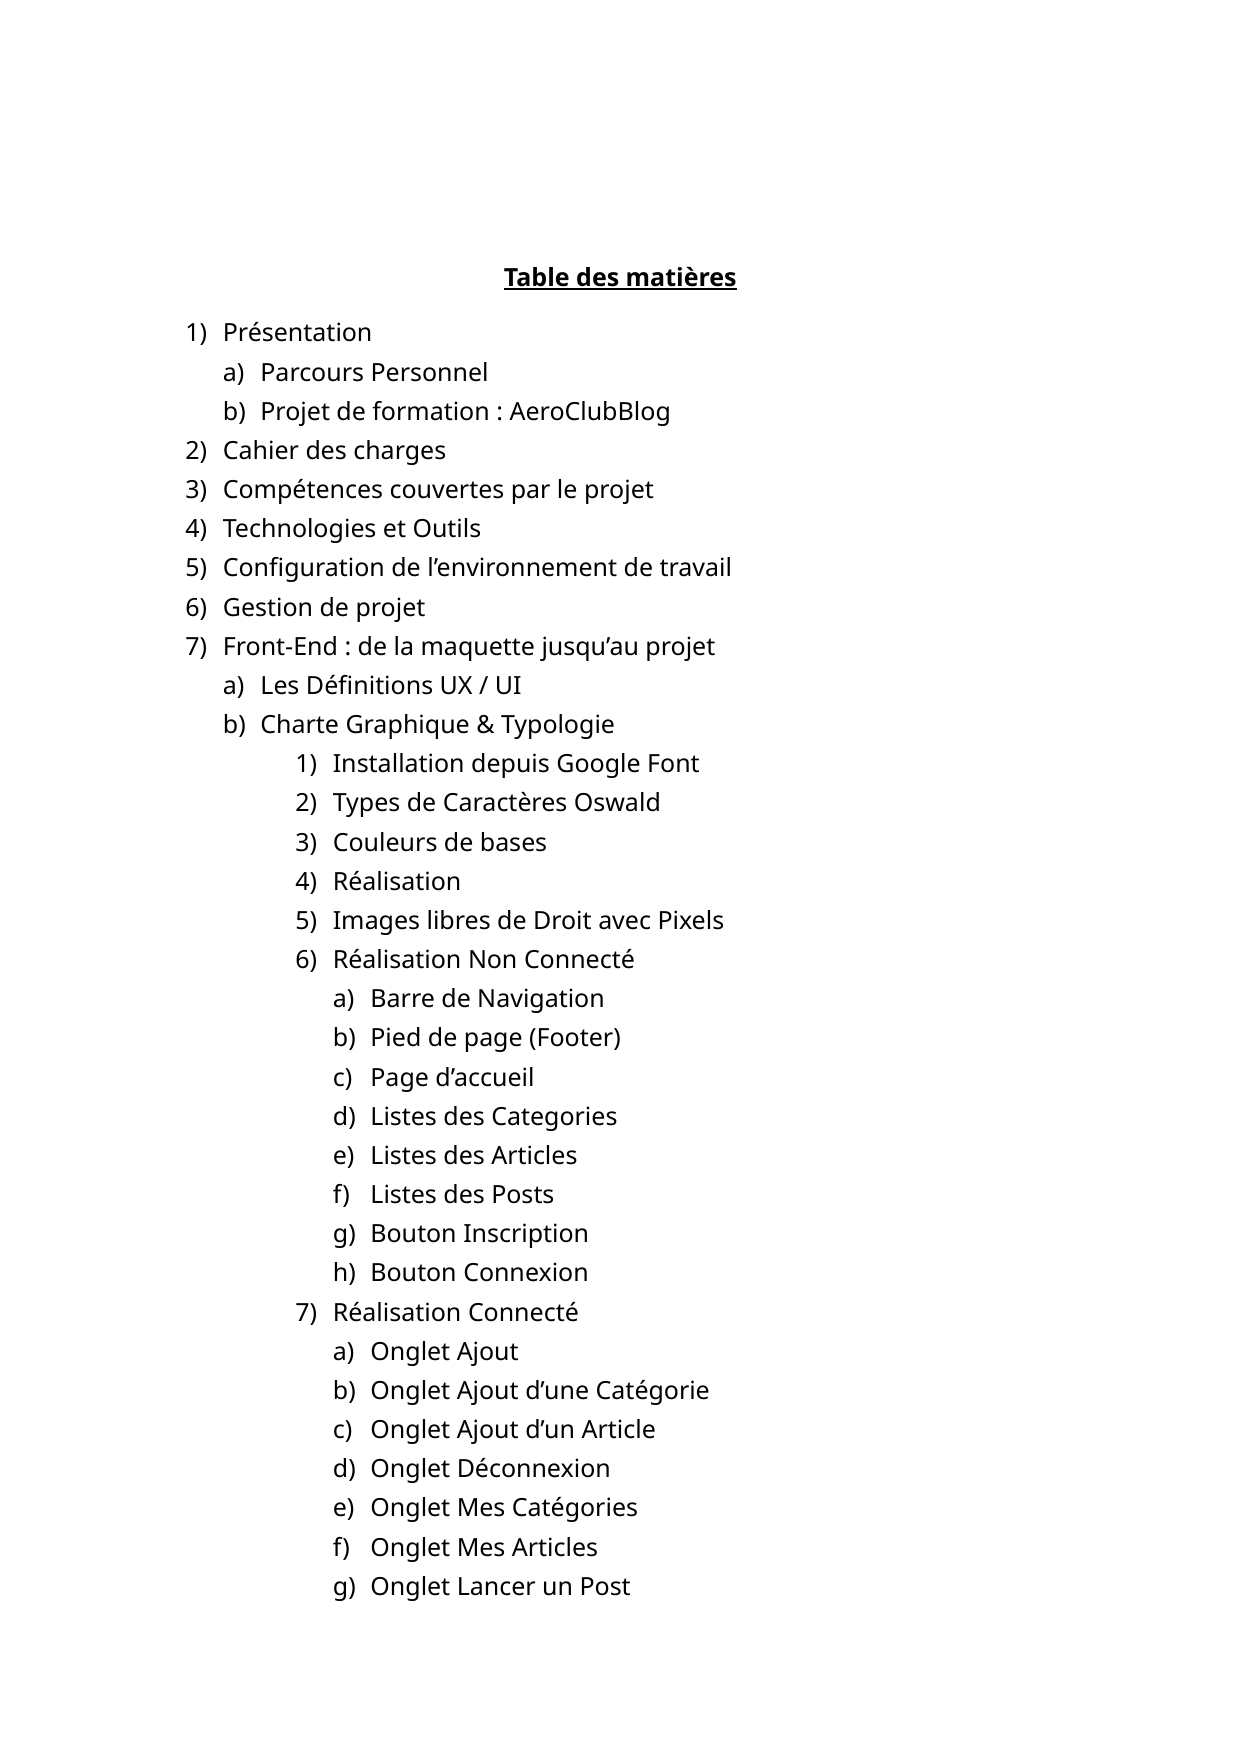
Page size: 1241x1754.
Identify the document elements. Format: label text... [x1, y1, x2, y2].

list Barre de Navigation [333, 981, 1093, 1015]
list Onglet Mes Catégories [333, 1490, 1093, 1524]
list Listes des Articles [333, 1138, 1093, 1172]
list Images libres de Droit avec Pixels [295, 903, 1093, 937]
list Onglet Ajout [333, 1333, 1093, 1367]
list Présentation [185, 315, 1093, 349]
list Page d’accueil [333, 1059, 1093, 1093]
list Réalisation Non Connecté [295, 942, 1093, 976]
list Cahier des charges [185, 433, 1093, 467]
list Onglet Lancer un Post [333, 1568, 1093, 1602]
list Bouton Connexion [333, 1255, 1093, 1289]
list Installation depuis Google Font [295, 746, 1093, 780]
list Réalisation [295, 863, 1093, 897]
list Gestion de projet [185, 589, 1093, 623]
list Compétences couvertes par le projet [185, 472, 1093, 506]
list Bouton Inscription [333, 1216, 1093, 1250]
list Réalisation Connecté [295, 1294, 1093, 1328]
list Configuration de l’environnement de travail [185, 550, 1093, 584]
list Parcours Personnel [223, 354, 1093, 388]
list Onglet Déconnexion [333, 1451, 1093, 1485]
list Onglet Mes Articles [333, 1529, 1093, 1563]
list Onglet Ajout d’un Article [333, 1412, 1093, 1446]
list Pied de page (Footer) [333, 1020, 1093, 1054]
list Onglet Ajout d’une Catégorie [333, 1373, 1093, 1407]
list Couleurs de bases [295, 824, 1093, 858]
list Listes des Categories [333, 1098, 1093, 1132]
text Table des matières [148, 259, 1093, 293]
list Projet de formation : AeroClubBlog [223, 393, 1093, 427]
list Types de Caractères Oswald [295, 785, 1093, 819]
list Charte Graphique & Typologie [223, 707, 1093, 741]
list Les Définitions UX / UI [223, 668, 1093, 702]
list Technologies et Outils [185, 511, 1093, 545]
list Front-End : de la maquette jusqu’au projet [185, 628, 1093, 662]
list Listes des Posts [333, 1177, 1093, 1211]
